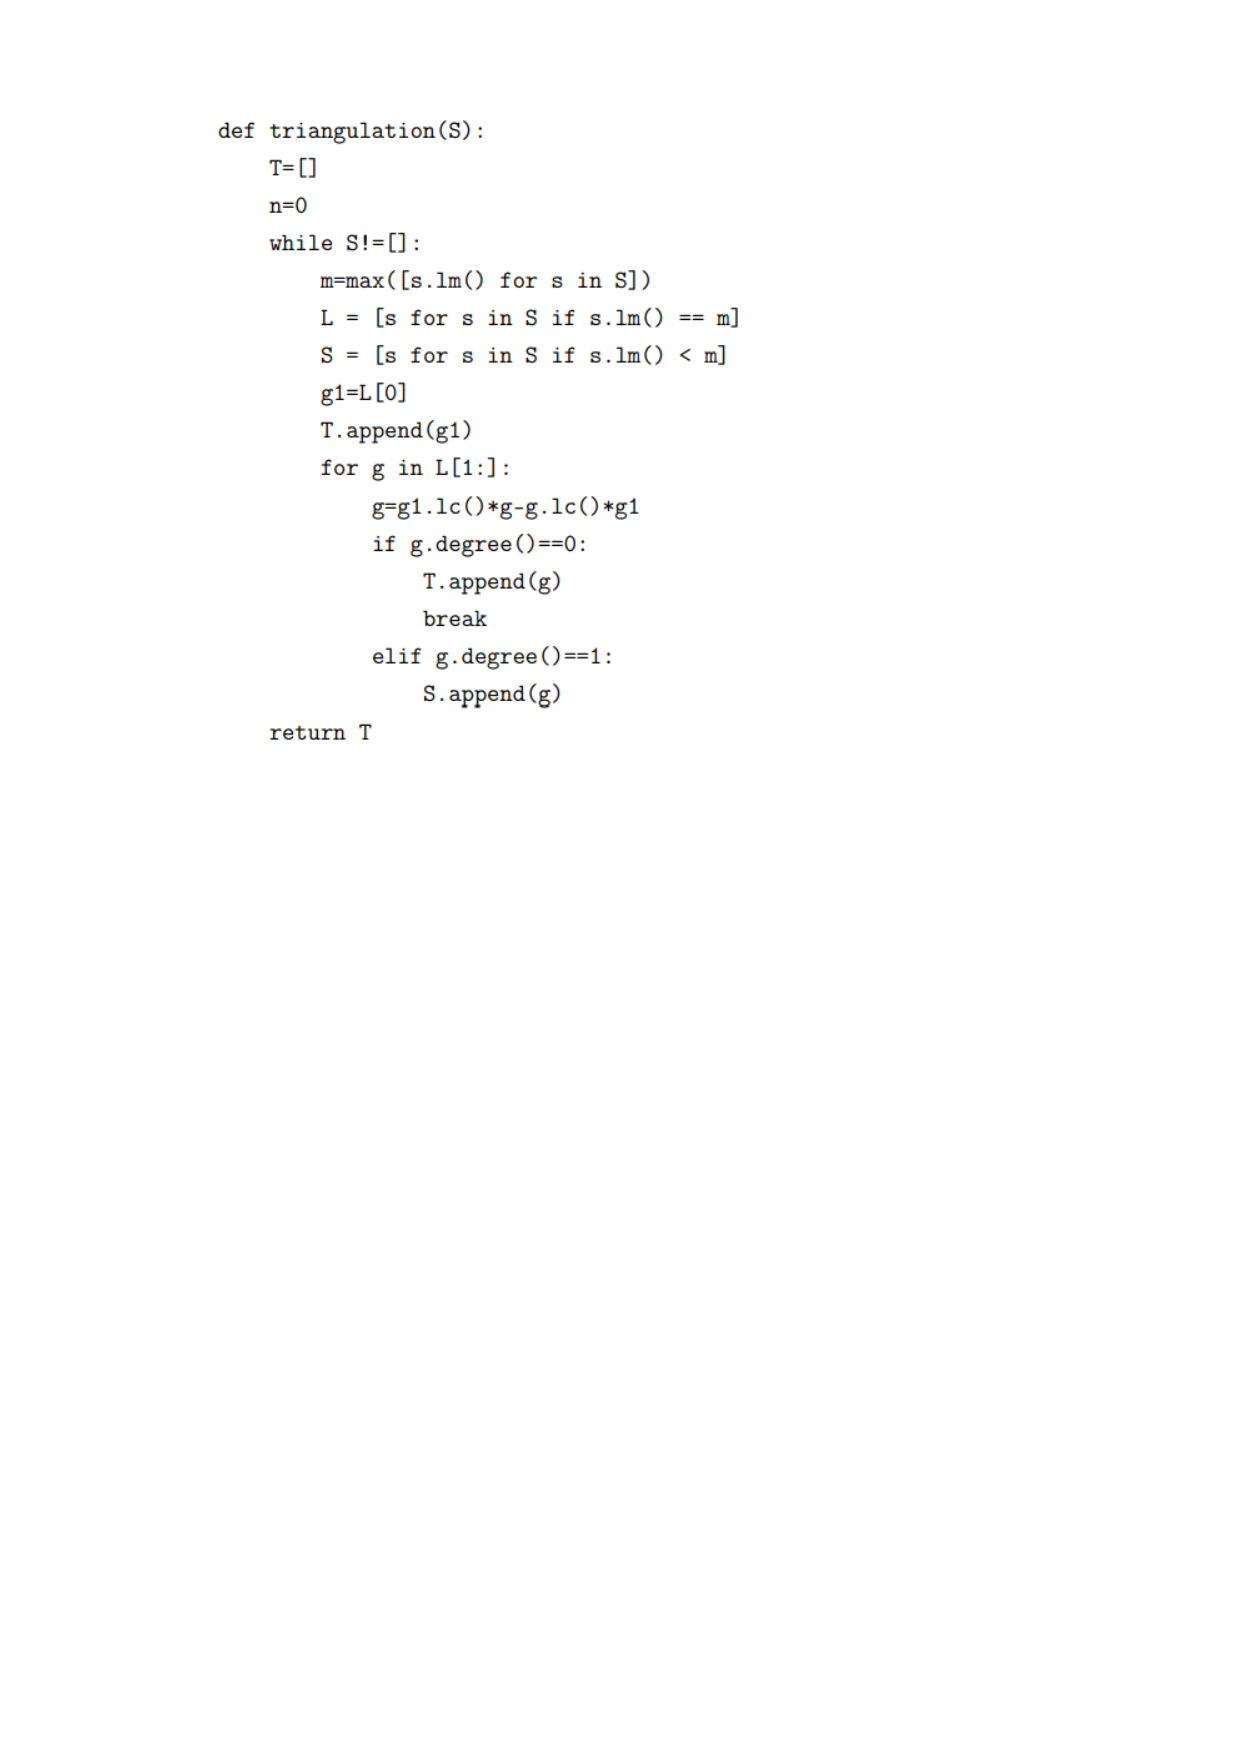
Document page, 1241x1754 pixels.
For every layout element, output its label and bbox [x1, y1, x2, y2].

picture [177, 118, 798, 746]
